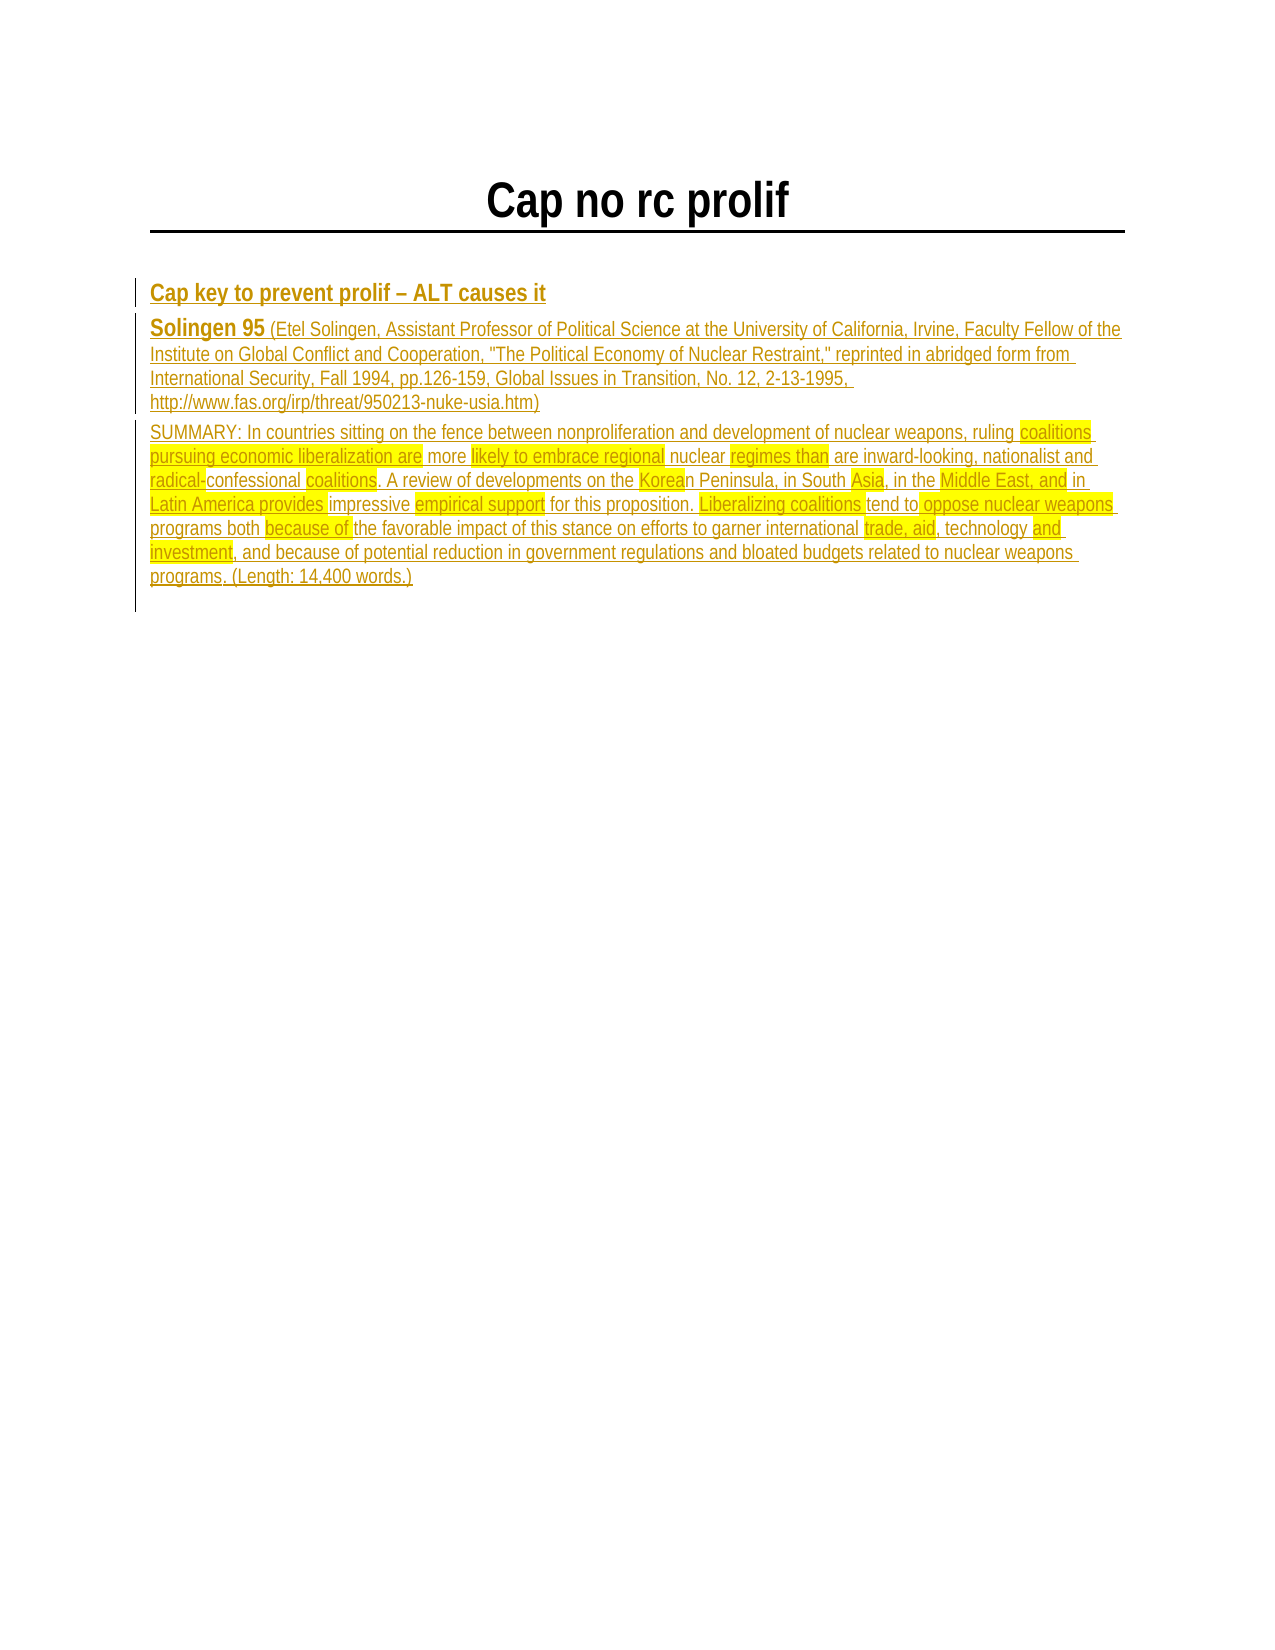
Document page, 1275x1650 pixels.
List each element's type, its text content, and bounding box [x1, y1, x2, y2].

subtitle Cap no rc prolif [150, 171, 1125, 230]
